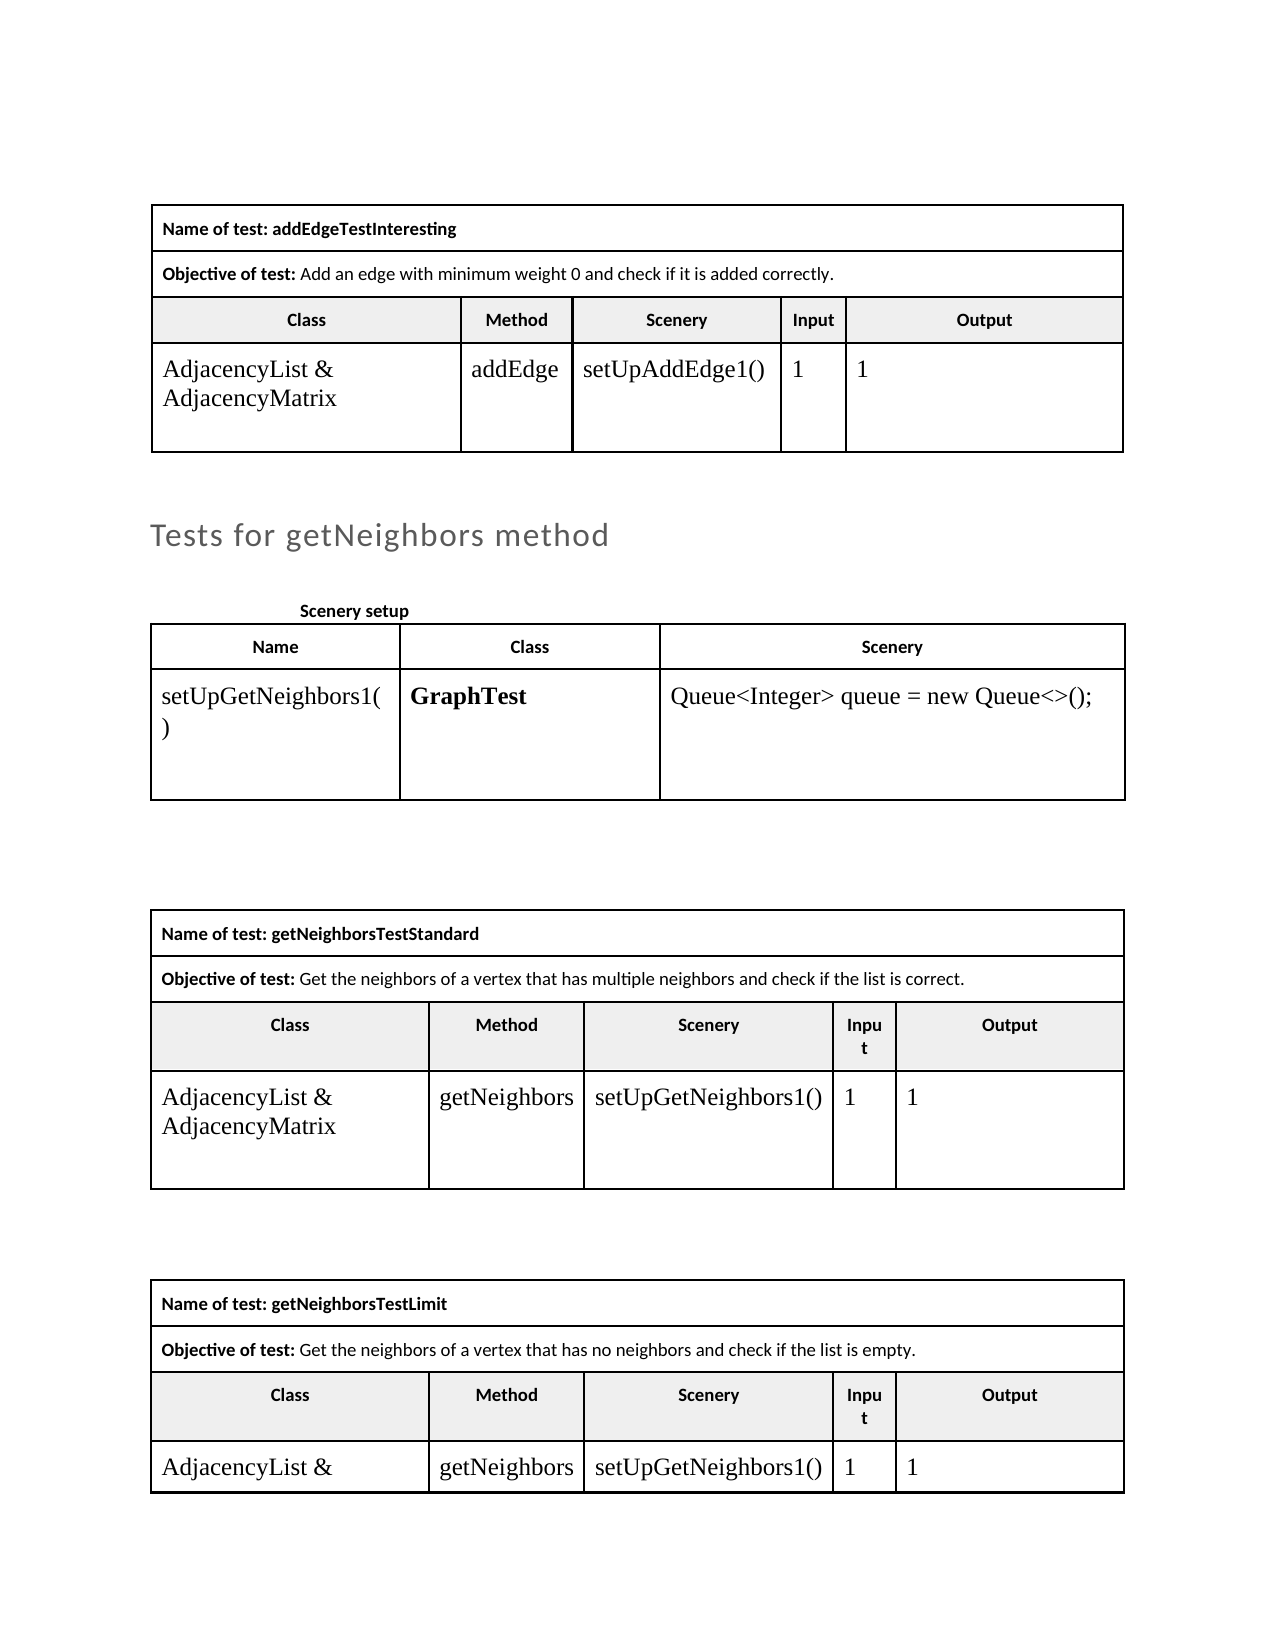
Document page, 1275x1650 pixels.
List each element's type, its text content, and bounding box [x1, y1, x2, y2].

table_cell getNeighbors [430, 1442, 583, 1491]
table_cell 1 [897, 1072, 1123, 1188]
table_cell 1 [834, 1442, 895, 1491]
table_cell Objective of test: Get the neighbors of a vertex that has no neighbors and check if the list is empty. [152, 1327, 1123, 1371]
table_cell Output [847, 298, 1122, 342]
table_cell AdjacencyList & AdjacencyMatrix [153, 344, 460, 451]
table_cell 1 [847, 344, 1122, 451]
table_header Name of test: addEdgeTestInteresting [153, 206, 1122, 250]
table_header Name of test: getNeighborsTestStandard [152, 911, 1123, 955]
table_cell Method [462, 298, 571, 342]
table_header Name of test: getNeighborsTestLimit [152, 1281, 1123, 1325]
table_cell Input [834, 1373, 895, 1440]
table_cell Class [153, 298, 460, 342]
table_cell setUpGetNeighbors1() [152, 670, 399, 799]
subtitle Tests for getNeighbors method [150, 513, 1125, 554]
table_cell Objective of test: Get the neighbors of a vertex that has multiple neighbors and check if the list is correct. [152, 957, 1123, 1001]
table_cell Method [430, 1003, 583, 1069]
table_cell getNeighbors [430, 1072, 583, 1188]
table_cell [152, 1442, 428, 1491]
table_cell Output [897, 1003, 1123, 1069]
table_cell Class [152, 1373, 428, 1440]
table_cell Output [897, 1373, 1123, 1440]
table_cell 1 [834, 1072, 895, 1188]
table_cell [585, 1442, 832, 1491]
table_header Scenery [661, 625, 1124, 668]
table_cell Scenery [574, 298, 780, 342]
table_cell 1 [897, 1442, 1123, 1491]
table_cell AdjacencyList & AdjacencyMatrix [152, 1072, 428, 1188]
table_cell setUpGetNeighbors1() [585, 1072, 832, 1188]
table_cell GraphTest [401, 670, 659, 799]
table_header Class [401, 625, 659, 668]
table_header Name [152, 625, 399, 668]
table_cell addEdge [462, 344, 571, 451]
table_cell setUpAddEdge1() [574, 344, 780, 451]
table_cell Queue<Integer> queue = new Queue<>(); [661, 670, 1124, 799]
table_cell Scenery [585, 1003, 832, 1069]
table_cell Objective of test: Add an edge with minimum weight 0 and check if it is added correctly. [153, 252, 1122, 296]
table_cell Scenery [585, 1373, 832, 1440]
table_cell Input [782, 298, 845, 342]
text Scenery setup [300, 599, 1125, 622]
table_cell Class [152, 1003, 428, 1069]
table_cell Method [430, 1373, 583, 1440]
table_cell Input [834, 1003, 895, 1069]
table_cell 1 [782, 344, 845, 451]
